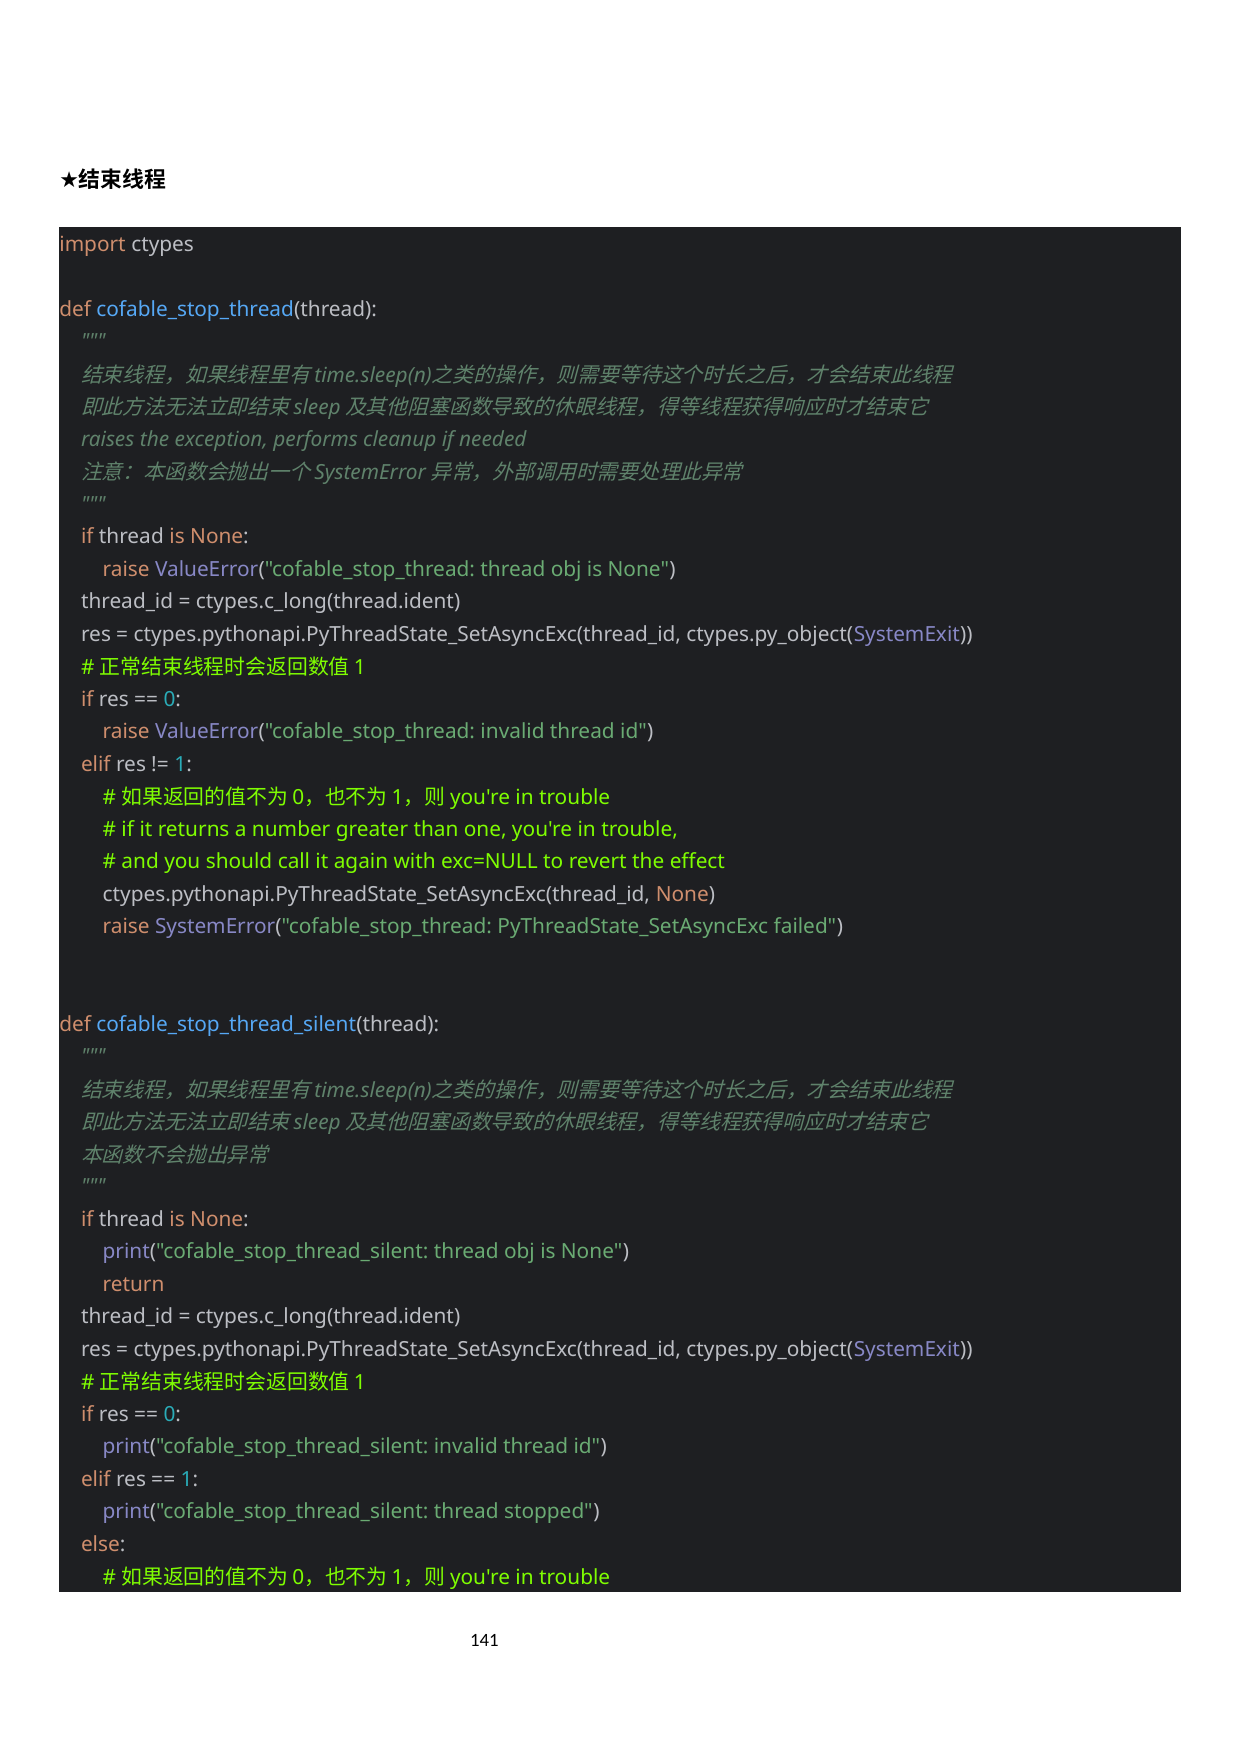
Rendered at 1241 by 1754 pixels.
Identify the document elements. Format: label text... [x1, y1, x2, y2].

text ★结束线程 [59, 162, 1181, 194]
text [59, 227, 1181, 1592]
